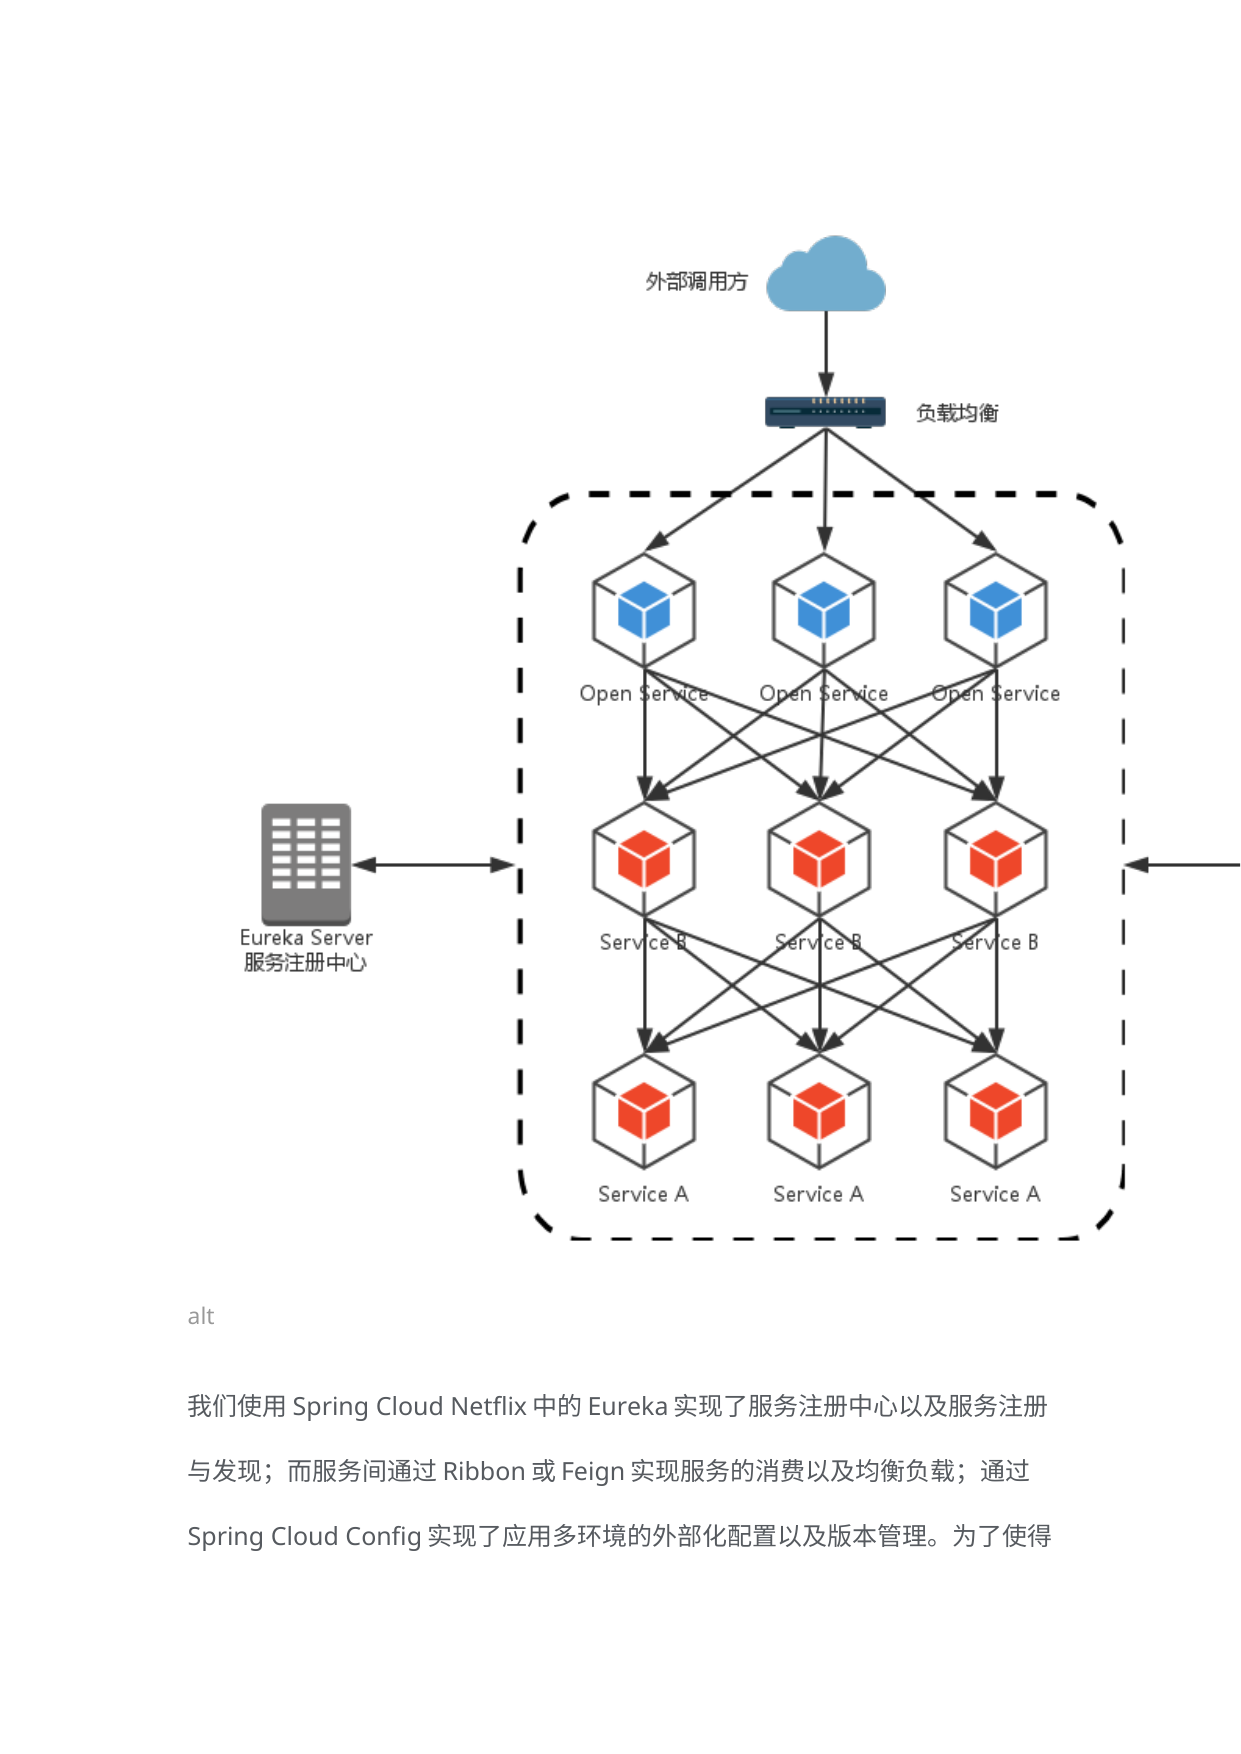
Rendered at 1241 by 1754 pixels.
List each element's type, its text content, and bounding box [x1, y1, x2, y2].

text alt [187, 1291, 1053, 1332]
picture [187, 162, 1241, 1291]
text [187, 1372, 1053, 1567]
